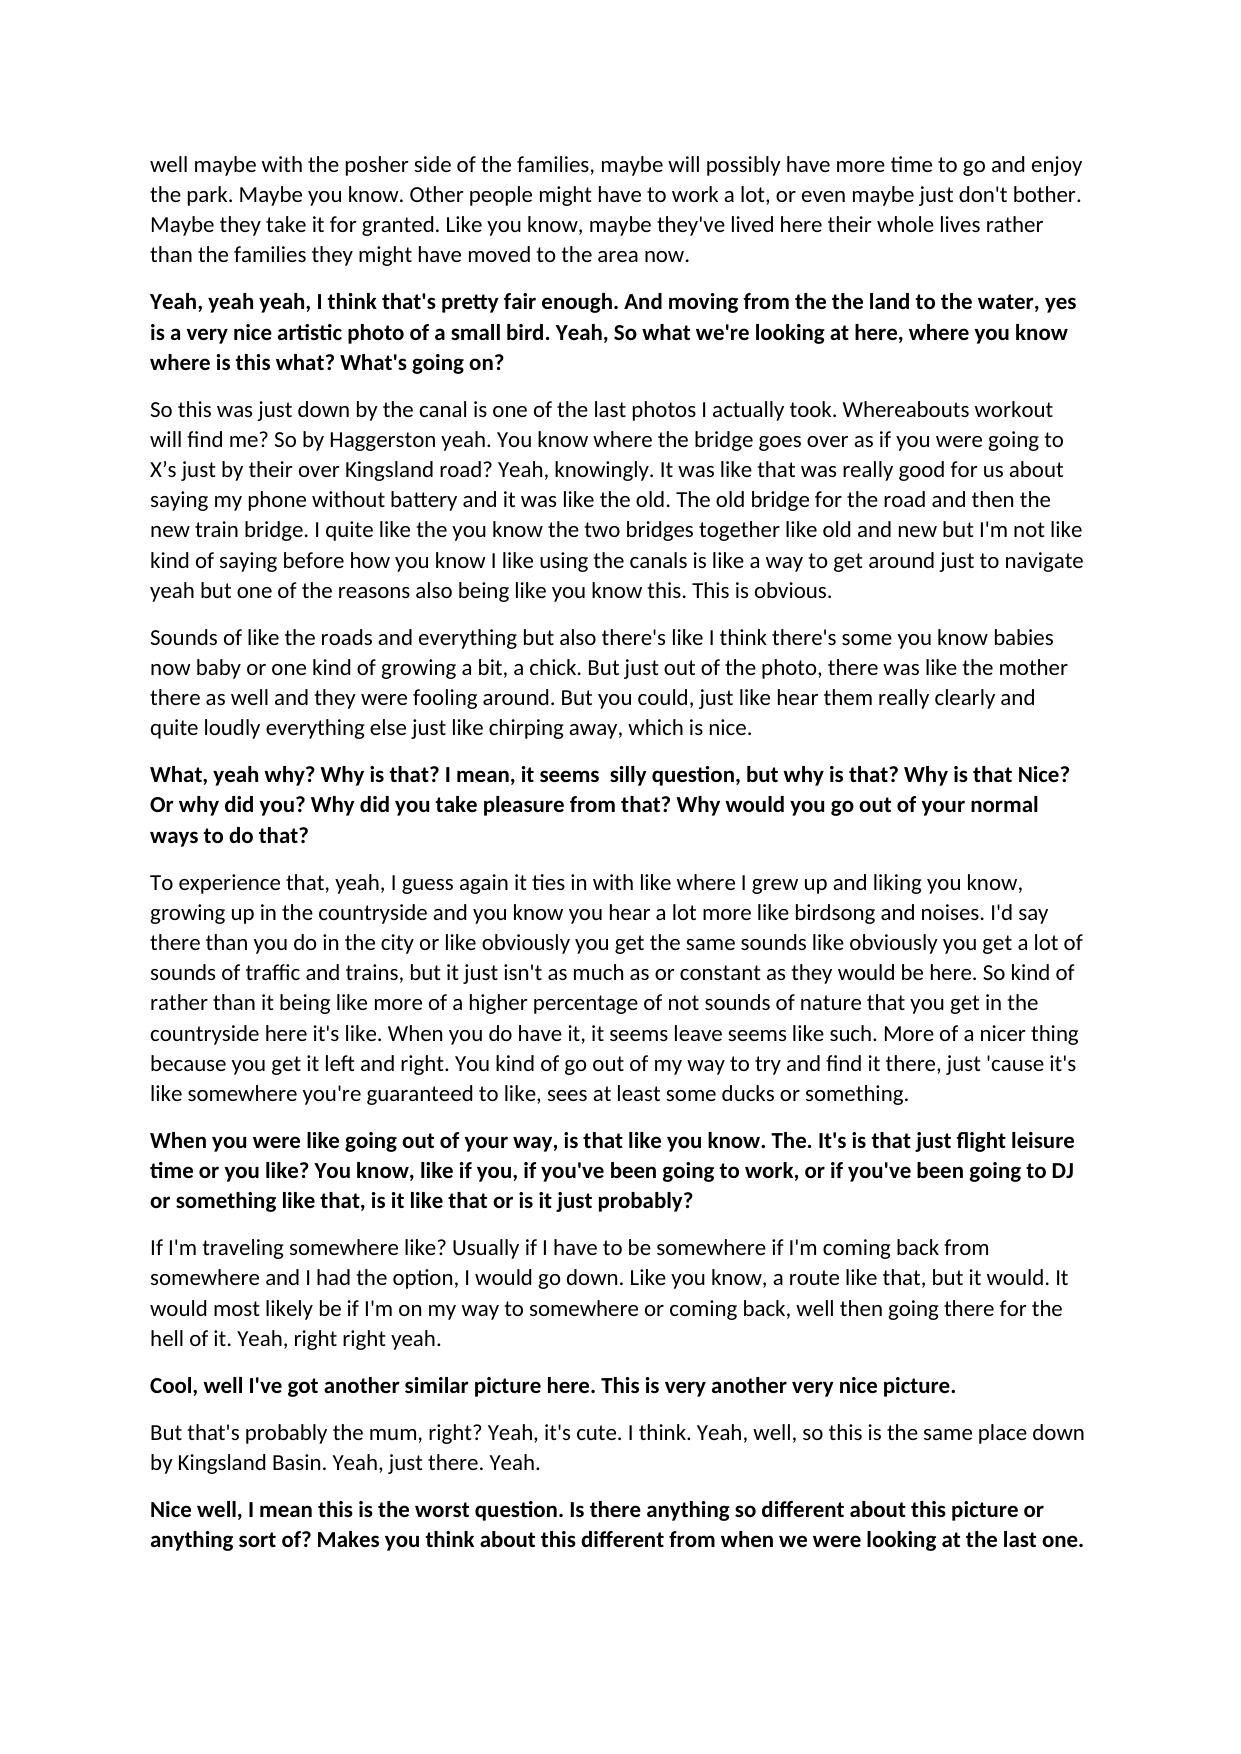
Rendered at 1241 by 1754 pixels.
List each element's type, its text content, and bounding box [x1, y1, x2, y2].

text If I'm traveling somewhere like? Usually if I have to be somewhere if I'm coming back from somewhere and I had the option, I would go down. Like you know, a route like that, but it would. It would most likely be if I'm on my way to somewhere or coming back, well then going there for the hell of it. Yeah, right right yeah. [150, 1233, 1090, 1352]
text To experience that, yeah, I guess again it ties in with like where I grew up and liking you know, growing up in the countryside and you know you hear a lot more like birdsong and noises. I'd say there than you do in the city or like obviously you get the same sounds like obviously you get a lot of sounds of traffic and trains, but it just isn't as much as or constant as they would be here. So kind of rather than it being like more of a higher percentage of not sounds of nature that you get in the countryside here it's like. When you do have it, it seems leave seems like such. More of a nicer thing because you get it left and right. You kind of go out of my way to try and find it there, just 'cause it's like somewhere you're guaranteed to like, sees at least some ducks or something. [150, 868, 1090, 1107]
text But that's probably the mum, right? Yeah, it's cute. I think. Yeah, well, so this is the same place down by Kingsland Basin. Yeah, just there. Yeah. [150, 1418, 1090, 1476]
text well maybe with the posher side of the families, maybe will possibly have more time to go and enjoy the park. Maybe you know. Other people might have to work a lot, or even maybe just don't bother. Maybe they take it for granted. Like you know, maybe they've lived here their whole lives rather than the families they might have moved to the area now. [150, 150, 1090, 269]
text What, yeah why? Why is that? I mean, it seems silly question, but why is that? Why is that Nice? Or why did you? Why did you take pleasure from that? Why would you go out of your normal ways to do that? [150, 760, 1090, 849]
text When you were like going out of your way, is that like you know. The. It's is that just flight leisure time or you like? You know, like if you, if you've been going to work, or if you've been going to DJ or something like that, is it like that or is it just probably? [150, 1126, 1090, 1214]
text Sounds of like the roads and everything but also there's like I think there's some you know babies now baby or one kind of growing a bit, a chick. But just out of the photo, there was like the mother there as well and they were fooling around. But you could, just like hear them really clearly and quite loudly everything else just like chirping away, which is nice. [150, 623, 1090, 742]
text Nice well, I mean this is the worst question. Is there anything so different about this picture or anything sort of? Makes you think about this different from when we were looking at the last one. [150, 1495, 1090, 1553]
text Yeah, yeah yeah, I think that's pretty fair enough. And moving from the the land to the water, yes is a very nice artistic photo of a small bird. Yeah, So what we're looking at here, where you know where is this what? What's going on? [150, 287, 1090, 376]
text Cool, well I've got another similar picture here. This is very another very nice picture. [150, 1371, 1090, 1399]
text So this was just down by the canal is one of the last photos I actually took. Whereabouts workout will find me? So by Haggerston yeah. You know where the bridge goes over as if you were going to X’s just by their over Kingsland road? Yeah, knowingly. It was like that was really good for us about saying my phone without battery and it was like the old. The old bridge for the road and then the new train bridge. I quite like the you know the two bridges together like old and new but I'm not like kind of saying before how you know I like using the canals is like a way to get around just to navigate yeah but one of the reasons also being like you know this. This is obvious. [150, 395, 1090, 604]
